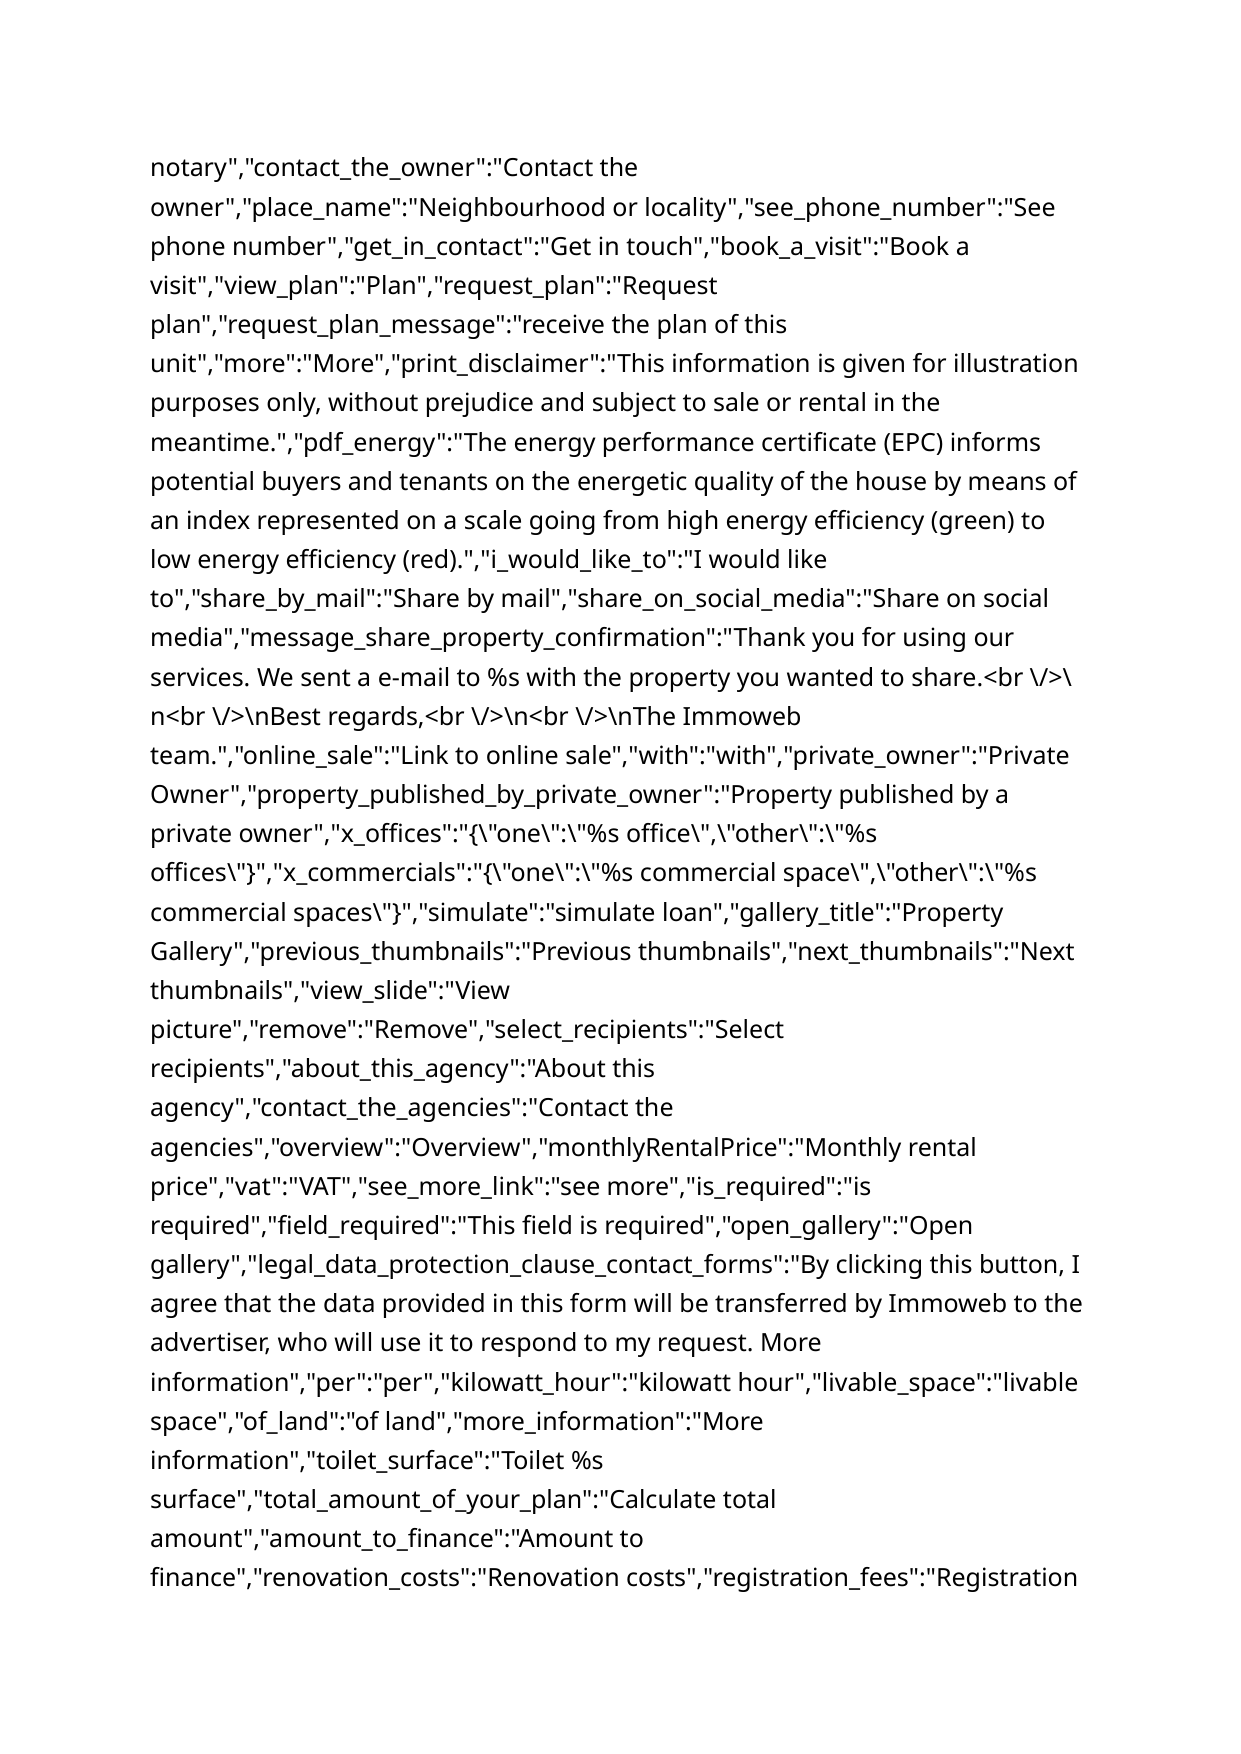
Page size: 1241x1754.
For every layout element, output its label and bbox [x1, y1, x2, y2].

text [150, 150, 1090, 1594]
